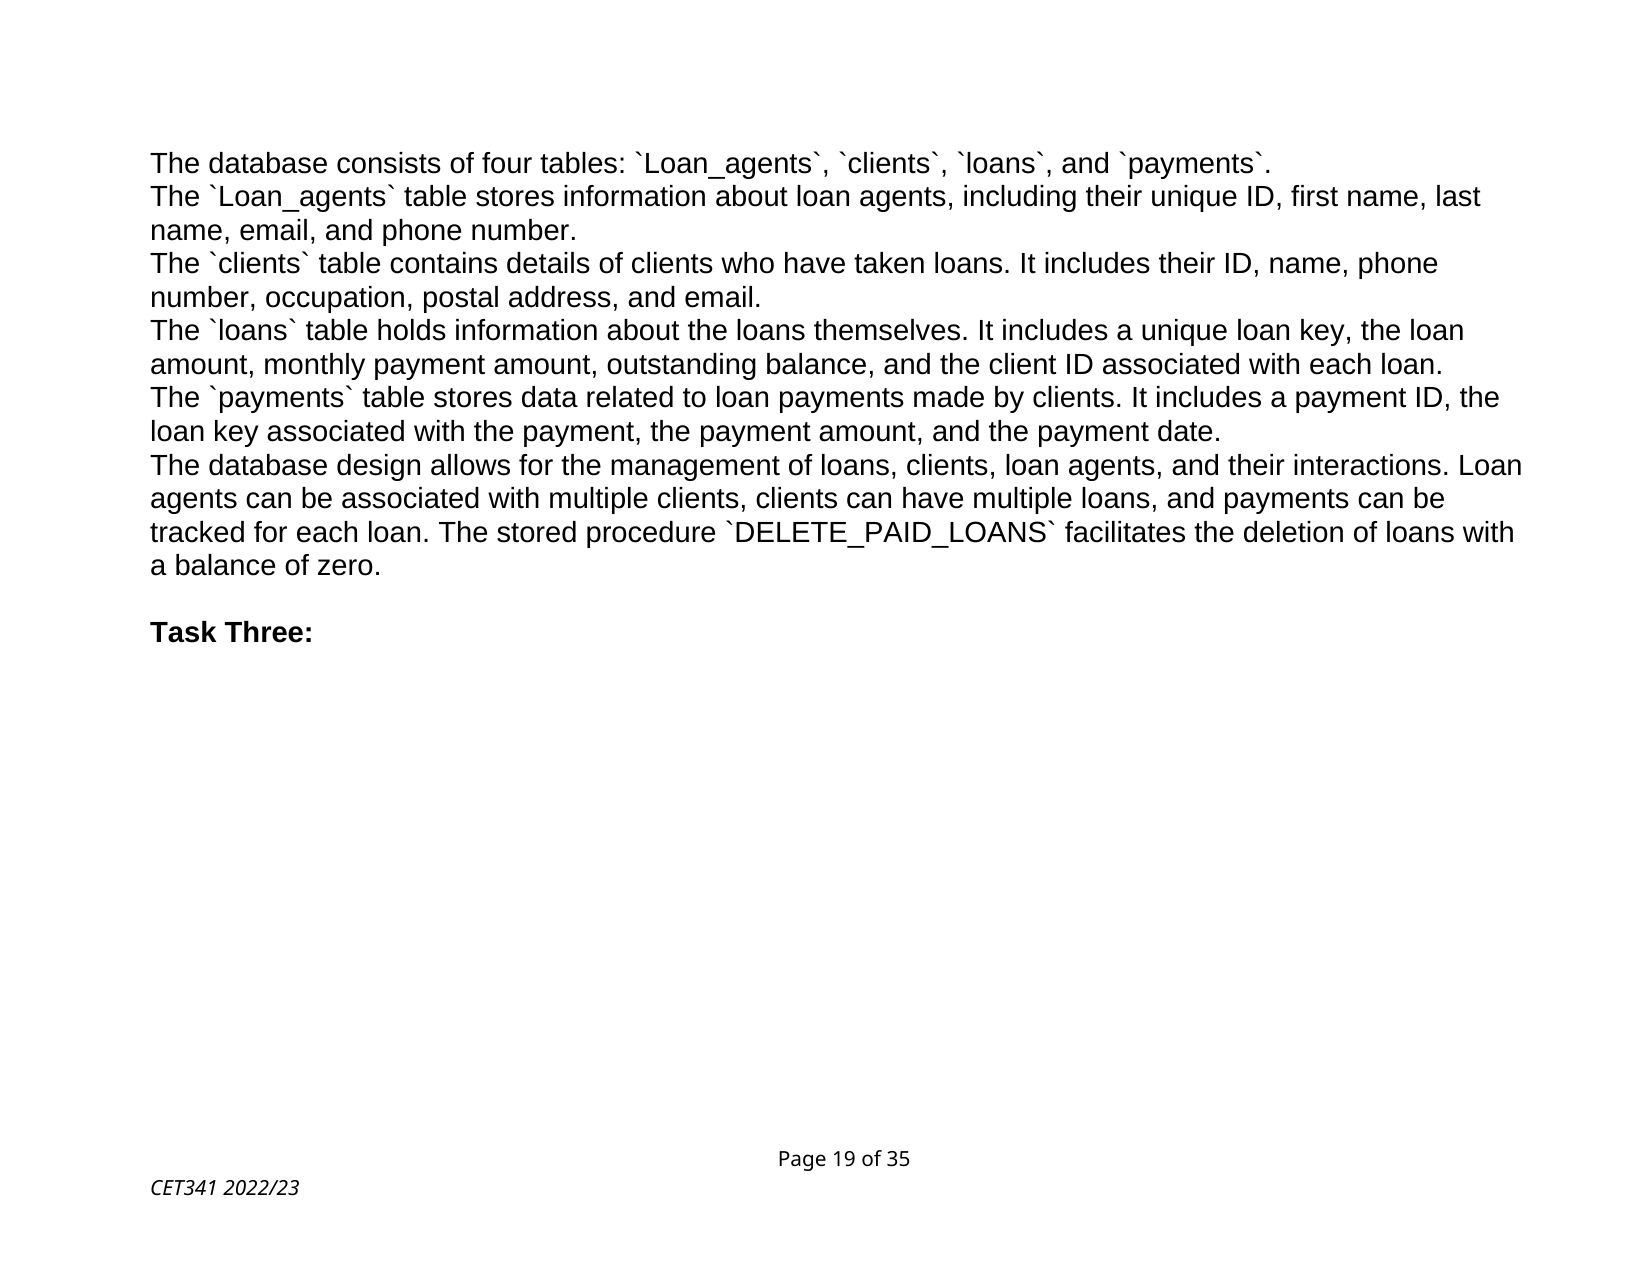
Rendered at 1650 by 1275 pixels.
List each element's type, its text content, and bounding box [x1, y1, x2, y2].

text The `loans` table holds information about the loans themselves. It includes a unique loan key, the loan amount, monthly payment amount, outstanding balance, and the client ID associated with each loan. [150, 313, 1538, 381]
text The `Loan_agents` table stores information about loan agents, including their unique ID, first name, last name, email, and phone number. [150, 179, 1538, 246]
text The `clients` table contains details of clients who have taken loans. It includes their ID, name, phone number, occupation, postal address, and email. [150, 246, 1538, 313]
text The `payments` table stores data related to loan payments made by clients. It includes a payment ID, the loan key associated with the payment, the payment amount, and the payment date. [150, 381, 1538, 448]
text The database consists of four tables: `Loan_agents`, `clients`, `loans`, and `payments`. [150, 146, 1538, 179]
text Task Three: [150, 615, 1538, 649]
text The database design allows for the management of loans, clients, loan agents, and their interactions. Loan agents can be associated with multiple clients, clients can have multiple loans, and payments can be tracked for each loan. The stored procedure `DELETE_PAID_LOANS` facilitates the deletion of loans with a balance of zero. [150, 448, 1538, 582]
